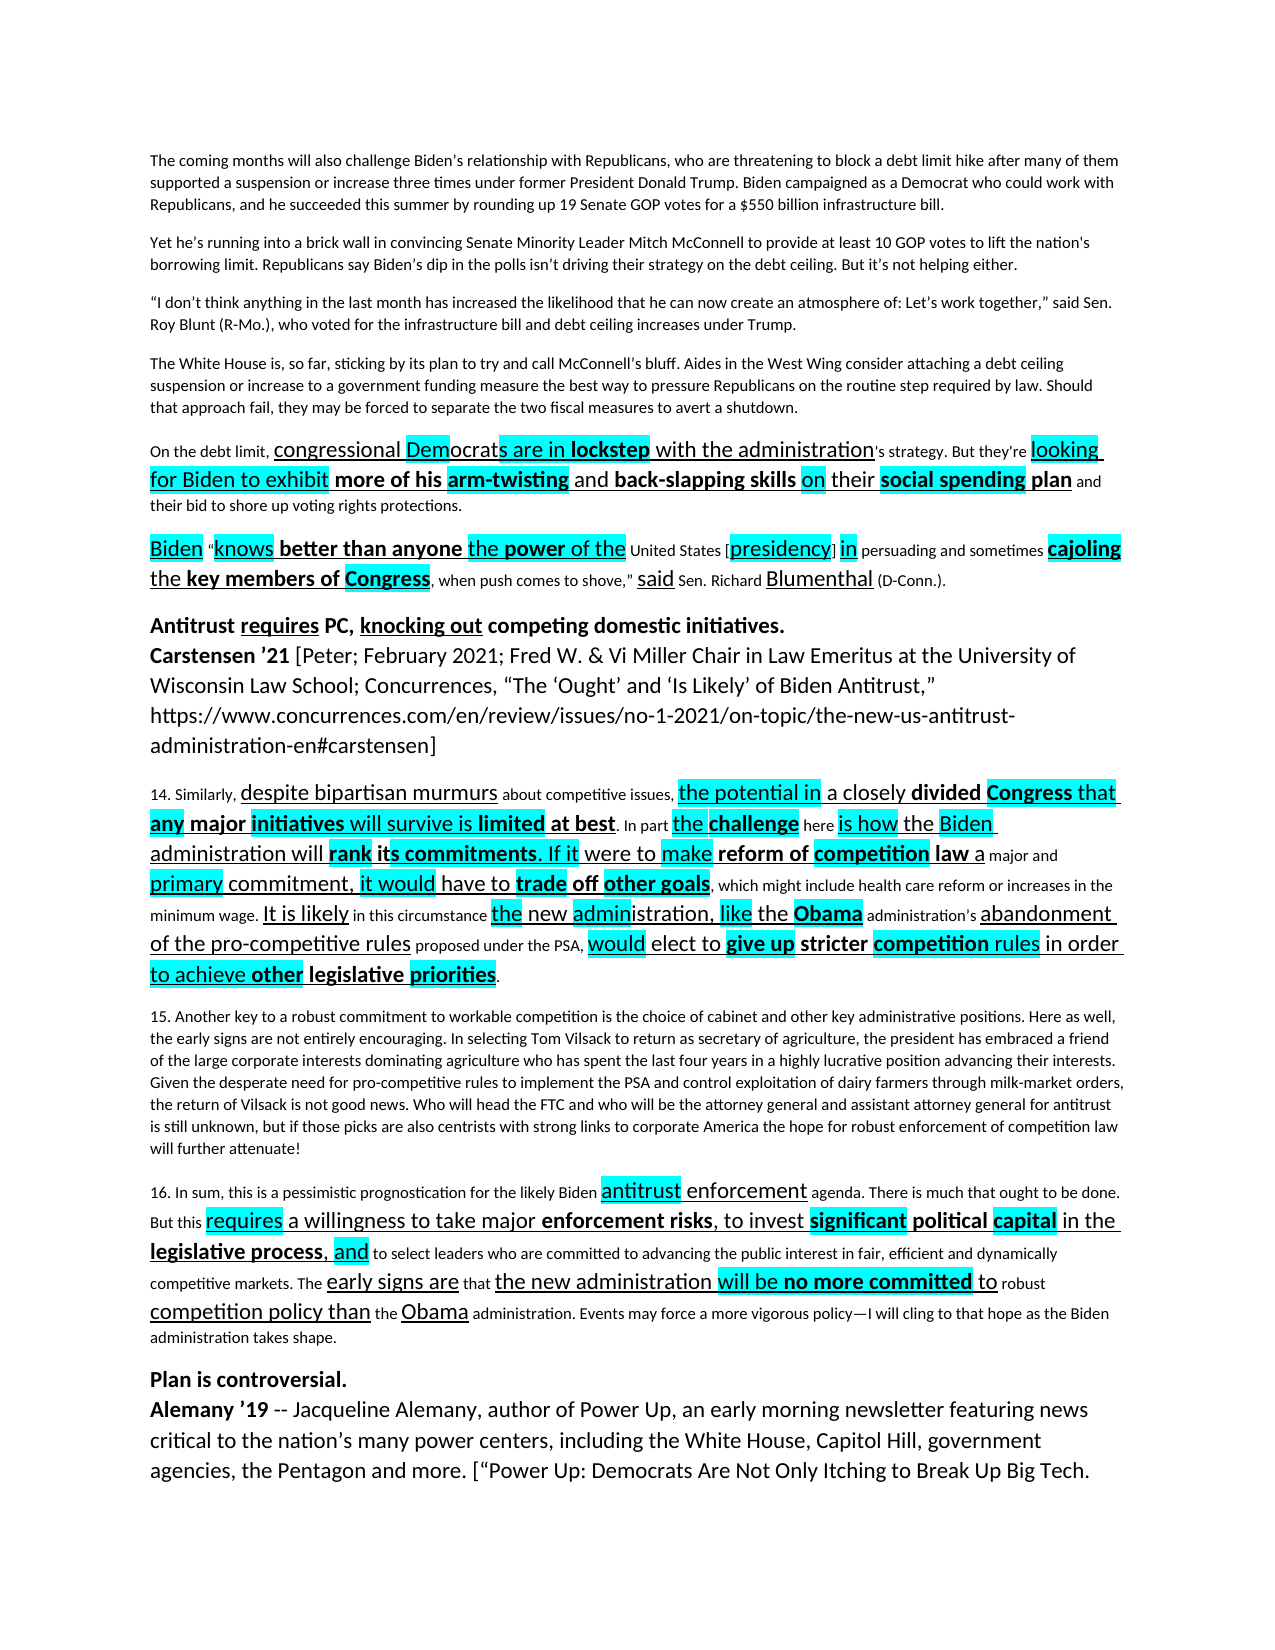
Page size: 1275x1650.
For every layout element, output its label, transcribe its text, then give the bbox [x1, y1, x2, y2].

text 14. Similarly, despite bipartisan murmurs about competitive issues, the potential in a closely divided Congress that any major initiatives will survive is limited at best. In part the challenge here is how the Biden administration will rank its commitments. If it were to make reform of competition law a major and primary commitment, it would have to trade off other goals, which might include health care reform or increases in the minimum wage. It is likely in this circumstance the new administration, like the Obama administration’s abandonment of the pro-competitive rules proposed under the PSA, would elect to give up stricter competition rules in order to achieve other legislative priorities. [150, 778, 1125, 988]
text Biden “knows better than anyone the power of the United States [presidency] in persuading and sometimes cajoling the key members of Congress, when push comes to shove,” said Sen. Richard Blumenthal (D-Conn.). [150, 534, 1125, 592]
text The White House is, so far, sticking by its plan to try and call McConnell’s bluff. Aides in the West Wing consider attaching a debt ceiling suspension or increase to a government funding measure the best way to pressure Republicans on the routine step required by law. Should that approach fail, they may be forced to separate the two fiscal measures to avert a shutdown. [150, 353, 1125, 417]
text On the debt limit, congressional Democrats are in lockstep with the administration's strategy. But they're looking for Biden to exhibit more of his arm-twisting and back-slapping skills on their social spending plan and their bid to shore up voting rights protections. [150, 435, 1125, 516]
subtitle Antitrust requires PC, knocking out competing domestic initiatives. [150, 611, 1125, 639]
subtitle Plan is controversial. [150, 1365, 1125, 1393]
text 15. Another key to a robust commitment to workable competition is the choice of cabinet and other key administrative positions. Here as well, the early signs are not entirely encouraging. In selecting Tom Vilsack to return as secretary of agriculture, the president has embraced a friend of the large corporate interests dominating agriculture who has spent the last four years in a highly lucrative position advancing their interests. Given the desperate need for pro-competitive rules to implement the PSA and control exploitation of dairy farmers through milk-market orders, the return of Vilsack is not good news. Who will head the FTC and who will be the attorney general and assistant attorney general for antitrust is still unknown, but if those picks are also centrists with strong links to corporate America the hope for robust enforcement of competition law will further attenuate! [150, 1007, 1125, 1158]
text The coming months will also challenge Biden’s relationship with Republicans, who are threatening to block a debt limit hike after many of them supported a suspension or increase three times under former President Donald Trump. Biden campaigned as a Democrat who could work with Republicans, and he succeeded this summer by rounding up 19 Senate GOP votes for a $550 billion infrastructure bill. [150, 150, 1125, 214]
text “I don’t think anything in the last month has increased the likelihood that he can now create an atmosphere of: Let’s work together,” said Sen. Roy Blunt (R-Mo.), who voted for the infrastructure bill and debt ceiling increases under Trump. [150, 293, 1125, 335]
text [150, 1396, 1125, 1484]
text Yet he’s running into a brick wall in convincing Senate Minority Leader Mitch McConnell to provide at least 10 GOP votes to lift the nation's borrowing limit. Republicans say Biden’s dip in the polls isn’t driving their strategy on the debt ceiling. But it’s not helping either. [150, 232, 1125, 274]
text 16. In sum, this is a pessimistic prognostication for the likely Biden antitrust enforcement agenda. There is much that ought to be done. But this requires a willingness to take major enforcement risks, to invest significant political capital in the legislative process, and to select leaders who are committed to advancing the public interest in fair, efficient and dynamically competitive markets. The early signs are that the new administration will be no more committed to robust competition policy than the Obama administration. Events may force a more vigorous policy—I will cling to that hope as the Biden administration takes shape. [150, 1176, 1125, 1347]
text Carstensen ’21 [Peter; February 2021; Fred W. & Vi Miller Chair in Law Emeritus at the University of Wisconsin Law School; Concurrences, “The ‘Ought’ and ‘Is Likely’ of Biden Antitrust,” https://www.concurrences.com/en/review/issues/no-1-2021/on-topic/the-new-us-antitrust-administration-en#carstensen] [150, 641, 1125, 760]
